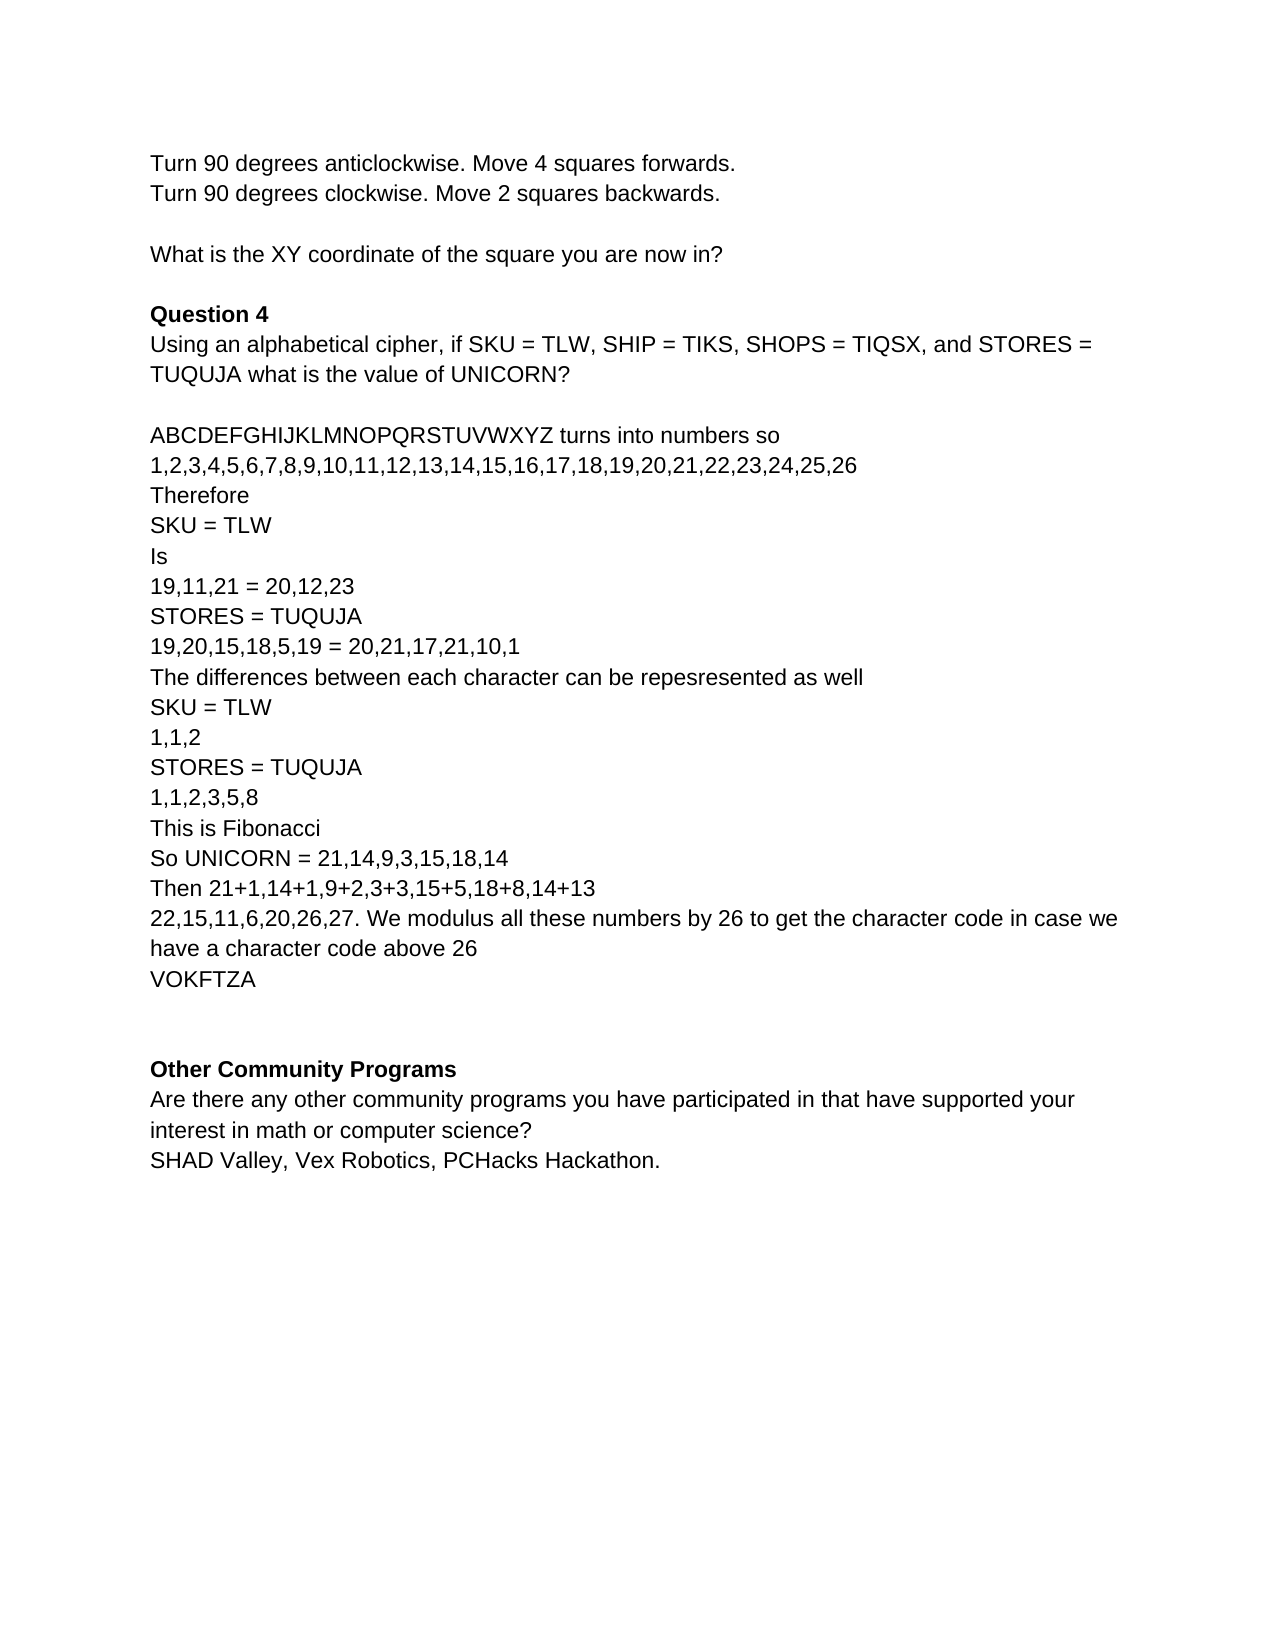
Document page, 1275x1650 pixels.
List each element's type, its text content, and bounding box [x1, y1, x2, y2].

text Therefore [150, 482, 1125, 509]
text Is [150, 543, 1125, 569]
text 1,1,2,3,5,8 [150, 784, 1125, 811]
text What is the XY coordinate of the square you are now in? [150, 241, 1125, 267]
text So UNICORN = 21,14,9,3,15,18,14 [150, 845, 1125, 871]
text 22,15,11,6,20,26,27. We modulus all these numbers by 26 to get the character code in case we have a character code above 26 [150, 905, 1125, 962]
text 1,2,3,4,5,6,7,8,9,10,11,12,13,14,15,16,17,18,19,20,21,22,23,24,25,26 [150, 452, 1125, 478]
text Are there any other community programs you have participated in that have supported your interest in math or computer science? [150, 1086, 1125, 1143]
text This is Fibonacci [150, 814, 1125, 841]
text STORES = TUQUJA [150, 603, 1125, 629]
text SHAD Valley, Vex Robotics, PCHacks Hackathon. [150, 1147, 1125, 1173]
text Then 21+1,14+1,9+2,3+3,15+5,18+8,14+13 [150, 875, 1125, 901]
text ABCDEFGHIJKLMNOPQRSTUVWXYZ turns into numbers so [150, 422, 1125, 448]
text SKU = TLW [150, 512, 1125, 539]
text 19,20,15,18,5,19 = 20,21,17,21,10,1 [150, 633, 1125, 660]
text Turn 90 degrees anticlockwise. Move 4 squares forwards. [150, 150, 1125, 176]
text 1,1,2 [150, 724, 1125, 750]
text 19,11,21 = 20,12,23 [150, 573, 1125, 599]
text Other Community Programs [150, 1056, 1125, 1083]
text VOKFTZA [150, 966, 1125, 992]
text STORES = TUQUJA [150, 754, 1125, 781]
text SKU = TLW [150, 694, 1125, 720]
text Turn 90 degrees clockwise. Move 2 squares backwards. [150, 180, 1125, 207]
text Question 4 [150, 301, 1125, 327]
text Using an alphabetical cipher, if SKU = TLW, SHIP = TIKS, SHOPS = TIQSX, and STORES = TUQUJA what is the value of UNICORN? [150, 331, 1125, 388]
text The differences between each character can be repesresented as well [150, 663, 1125, 690]
